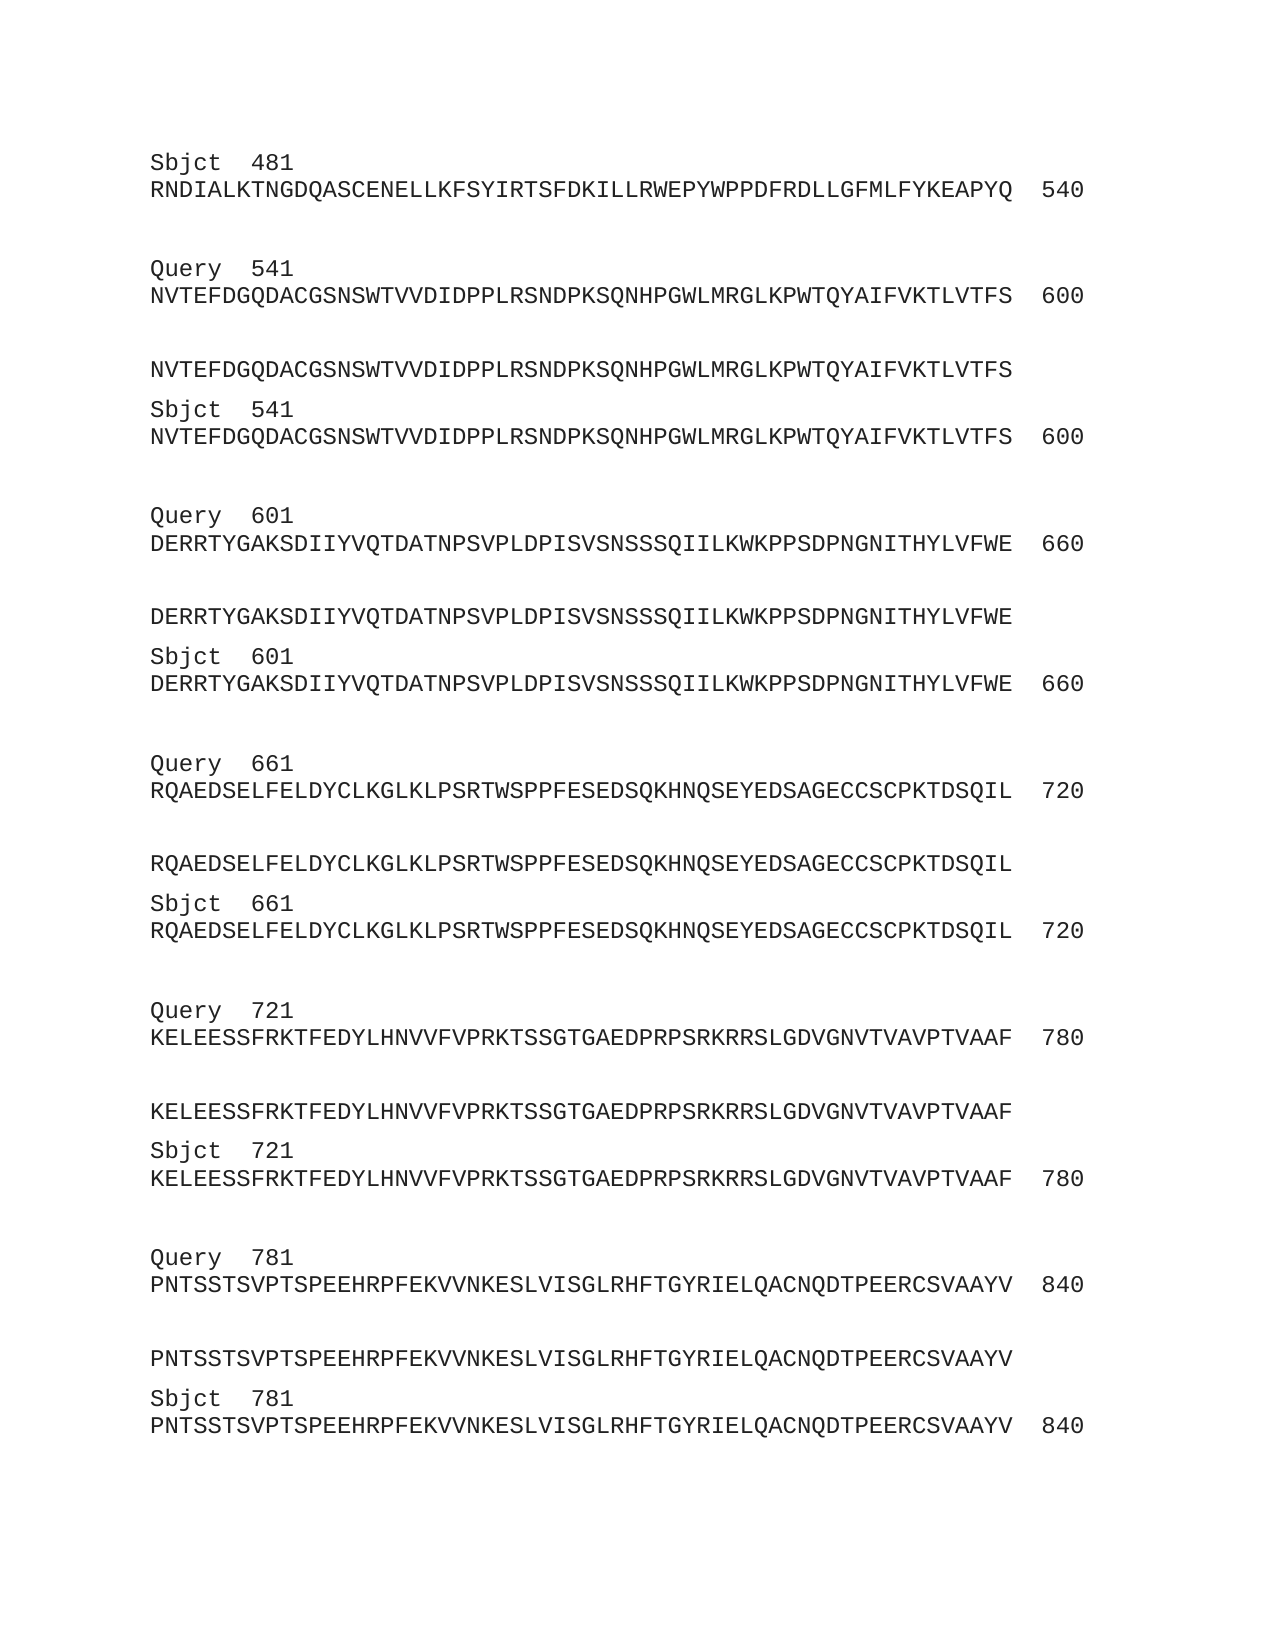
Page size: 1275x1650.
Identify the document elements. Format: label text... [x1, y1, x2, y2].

text Query 721 KELEESSFRKTFEDYLHNVVFVPRKTSSGTGAEDPRPSRKRRSLGDVGNVTVAVPTVAAF 780 [150, 998, 1125, 1052]
text Query 781 PNTSSTSVPTSPEEHRPFEKVVNKESLVISGLRHFTGYRIELQACNQDTPEERCSVAAYV 840 [150, 1245, 1125, 1300]
text NVTEFDGQDACGSNSWTVVDIDPPLRSNDPKSQNHPGWLMRGLKPWTQYAIFVKTLVTFS [150, 323, 1125, 385]
text RQAEDSELFELDYCLKGLKLPSRTWSPPFESEDSQKHNQSEYEDSAGECCSCPKTDSQIL [150, 818, 1125, 879]
text Sbjct 781 PNTSSTSVPTSPEEHRPFEKVVNKESLVISGLRHFTGYRIELQACNQDTPEERCSVAAYV 840 [150, 1386, 1125, 1440]
text Sbjct 541 NVTEFDGQDACGSNSWTVVDIDPPLRSNDPKSQNHPGWLMRGLKPWTQYAIFVKTLVTFS 600 [150, 397, 1125, 452]
text Sbjct 661 RQAEDSELFELDYCLKGLKLPSRTWSPPFESEDSQKHNQSEYEDSAGECCSCPKTDSQIL 720 [150, 892, 1125, 946]
text Sbjct 481 RNDIALKTNGDQASCENELLKFSYIRTSFDKILLRWEPYWPPDFRDLLGFMLFYKEAPYQ 540 [150, 150, 1125, 204]
text Query 541 NVTEFDGQDACGSNSWTVVDIDPPLRSNDPKSQNHPGWLMRGLKPWTQYAIFVKTLVTFS 600 [150, 257, 1125, 311]
text PNTSSTSVPTSPEEHRPFEKVVNKESLVISGLRHFTGYRIELQACNQDTPEERCSVAAYV [150, 1312, 1125, 1373]
text Query 661 RQAEDSELFELDYCLKGLKLPSRTWSPPFESEDSQKHNQSEYEDSAGECCSCPKTDSQIL 720 [150, 751, 1125, 805]
text Sbjct 721 KELEESSFRKTFEDYLHNVVFVPRKTSSGTGAEDPRPSRKRRSLGDVGNVTVAVPTVAAF 780 [150, 1139, 1125, 1193]
text KELEESSFRKTFEDYLHNVVFVPRKTSSGTGAEDPRPSRKRRSLGDVGNVTVAVPTVAAF [150, 1065, 1125, 1126]
text DERRTYGAKSDIIYVQTDATNPSVPLDPISVSNSSSQIILKWKPPSDPNGNITHYLVFWE [150, 571, 1125, 632]
text Sbjct 601 DERRTYGAKSDIIYVQTDATNPSVPLDPISVSNSSSQIILKWKPPSDPNGNITHYLVFWE 660 [150, 644, 1125, 699]
text Query 601 DERRTYGAKSDIIYVQTDATNPSVPLDPISVSNSSSQIILKWKPPSDPNGNITHYLVFWE 660 [150, 504, 1125, 558]
